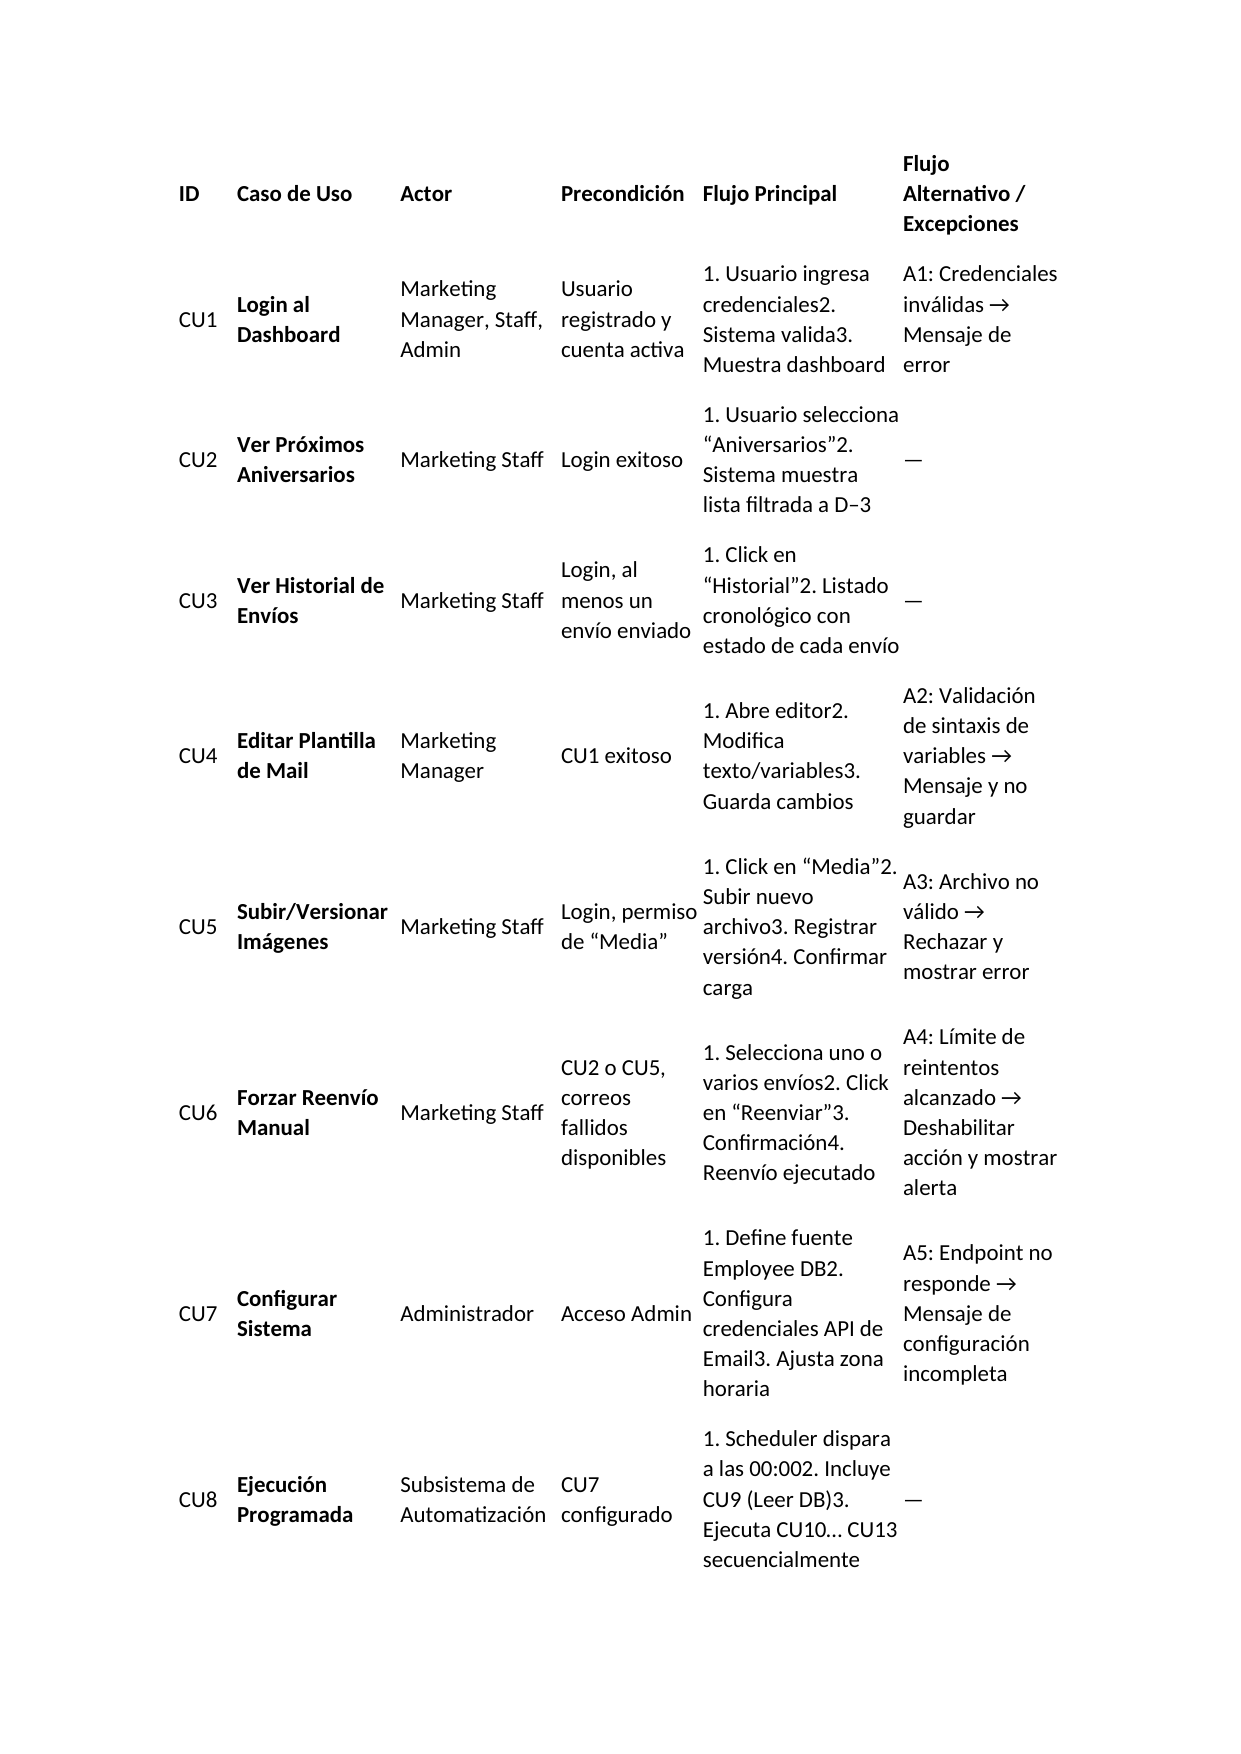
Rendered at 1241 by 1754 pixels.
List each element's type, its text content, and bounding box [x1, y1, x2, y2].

table_cell Ver Historial de Envíos [235, 539, 399, 679]
table_cell Marketing Staff [399, 539, 559, 679]
table_cell Administrador [399, 1222, 559, 1423]
table_cell Marketing Staff [399, 850, 559, 1021]
table_cell 1. Define fuente Employee DB2. Configura credenciales API de Email3. Ajusta zona horaria [701, 1222, 901, 1423]
table_cell CU2 o CU5, correos fallidos disponibles [559, 1021, 701, 1222]
table_cell CU1 [177, 258, 235, 398]
table_header Actor [399, 148, 559, 258]
table_header Flujo Principal [701, 148, 901, 258]
table_cell CU7 [177, 1222, 235, 1423]
table_header Precondición [559, 148, 701, 258]
table_cell — [901, 399, 1063, 539]
table_cell Subsistema de Automatización [399, 1423, 559, 1593]
table_cell 1. Abre editor2. Modifica texto/variables3. Guarda cambios [701, 680, 901, 850]
table_cell Forzar Reenvío Manual [235, 1021, 399, 1222]
table_cell A2: Validación de sintaxis de variables → Mensaje y no guardar [901, 680, 1063, 850]
table_cell Marketing Staff [399, 399, 559, 539]
table_cell CU7 configurado [559, 1423, 701, 1593]
table_cell Login al Dashboard [235, 258, 399, 398]
table_header Caso de Uso [235, 148, 399, 258]
table_cell CU8 [177, 1423, 235, 1593]
table_cell A1: Credenciales inválidas → Mensaje de error [901, 258, 1063, 398]
table_cell Editar Plantilla de Mail [235, 680, 399, 850]
table_cell Marketing Manager, Staff, Admin [399, 258, 559, 398]
table_cell A3: Archivo no válido → Rechazar y mostrar error [901, 850, 1063, 1021]
table_cell CU6 [177, 1021, 235, 1222]
table_cell — [901, 539, 1063, 679]
table_cell Acceso Admin [559, 1222, 701, 1423]
table_cell 1. Usuario ingresa credenciales2. Sistema valida3. Muestra dashboard [701, 258, 901, 398]
table_cell CU4 [177, 680, 235, 850]
table_cell Configurar Sistema [235, 1222, 399, 1423]
table_cell Marketing Manager [399, 680, 559, 850]
table_cell CU2 [177, 399, 235, 539]
table_cell 1. Scheduler dispara a las 00:002. Incluye CU9 (Leer DB)3. Ejecuta CU10… CU13 secuencialmente [701, 1423, 901, 1593]
table_cell Usuario registrado y cuenta activa [559, 258, 701, 398]
table_cell 1. Click en “Historial”2. Listado cronológico con estado de cada envío [701, 539, 901, 679]
table_cell Login, al menos un envío enviado [559, 539, 701, 679]
table_cell Marketing Staff [399, 1021, 559, 1222]
table_cell 1. Click en “Media”2. Subir nuevo archivo3. Registrar versión4. Confirmar carga [701, 850, 901, 1021]
table_cell 1. Selecciona uno o varios envíos2. Click en “Reenviar”3. Confirmación4. Reenvío ejecutado [701, 1021, 901, 1222]
table_cell CU5 [177, 850, 235, 1021]
table_cell A4: Límite de reintentos alcanzado → Deshabilitar acción y mostrar alerta [901, 1021, 1063, 1222]
table_header Flujo Alternativo / Excepciones [901, 148, 1063, 258]
table_cell A5: Endpoint no responde → Mensaje de configuración incompleta [901, 1222, 1063, 1423]
table_cell Login, permiso de “Media” [559, 850, 701, 1021]
table_cell — [901, 1423, 1063, 1593]
table_cell Ver Próximos Aniversarios [235, 399, 399, 539]
table_cell Login exitoso [559, 399, 701, 539]
table_cell Ejecución Programada [235, 1423, 399, 1593]
table_cell 1. Usuario selecciona “Aniversarios”2. Sistema muestra lista filtrada a D–3 [701, 399, 901, 539]
table_cell CU1 exitoso [559, 680, 701, 850]
table_header ID [177, 148, 235, 258]
table_cell CU3 [177, 539, 235, 679]
table_cell Subir/Versionar Imágenes [235, 850, 399, 1021]
